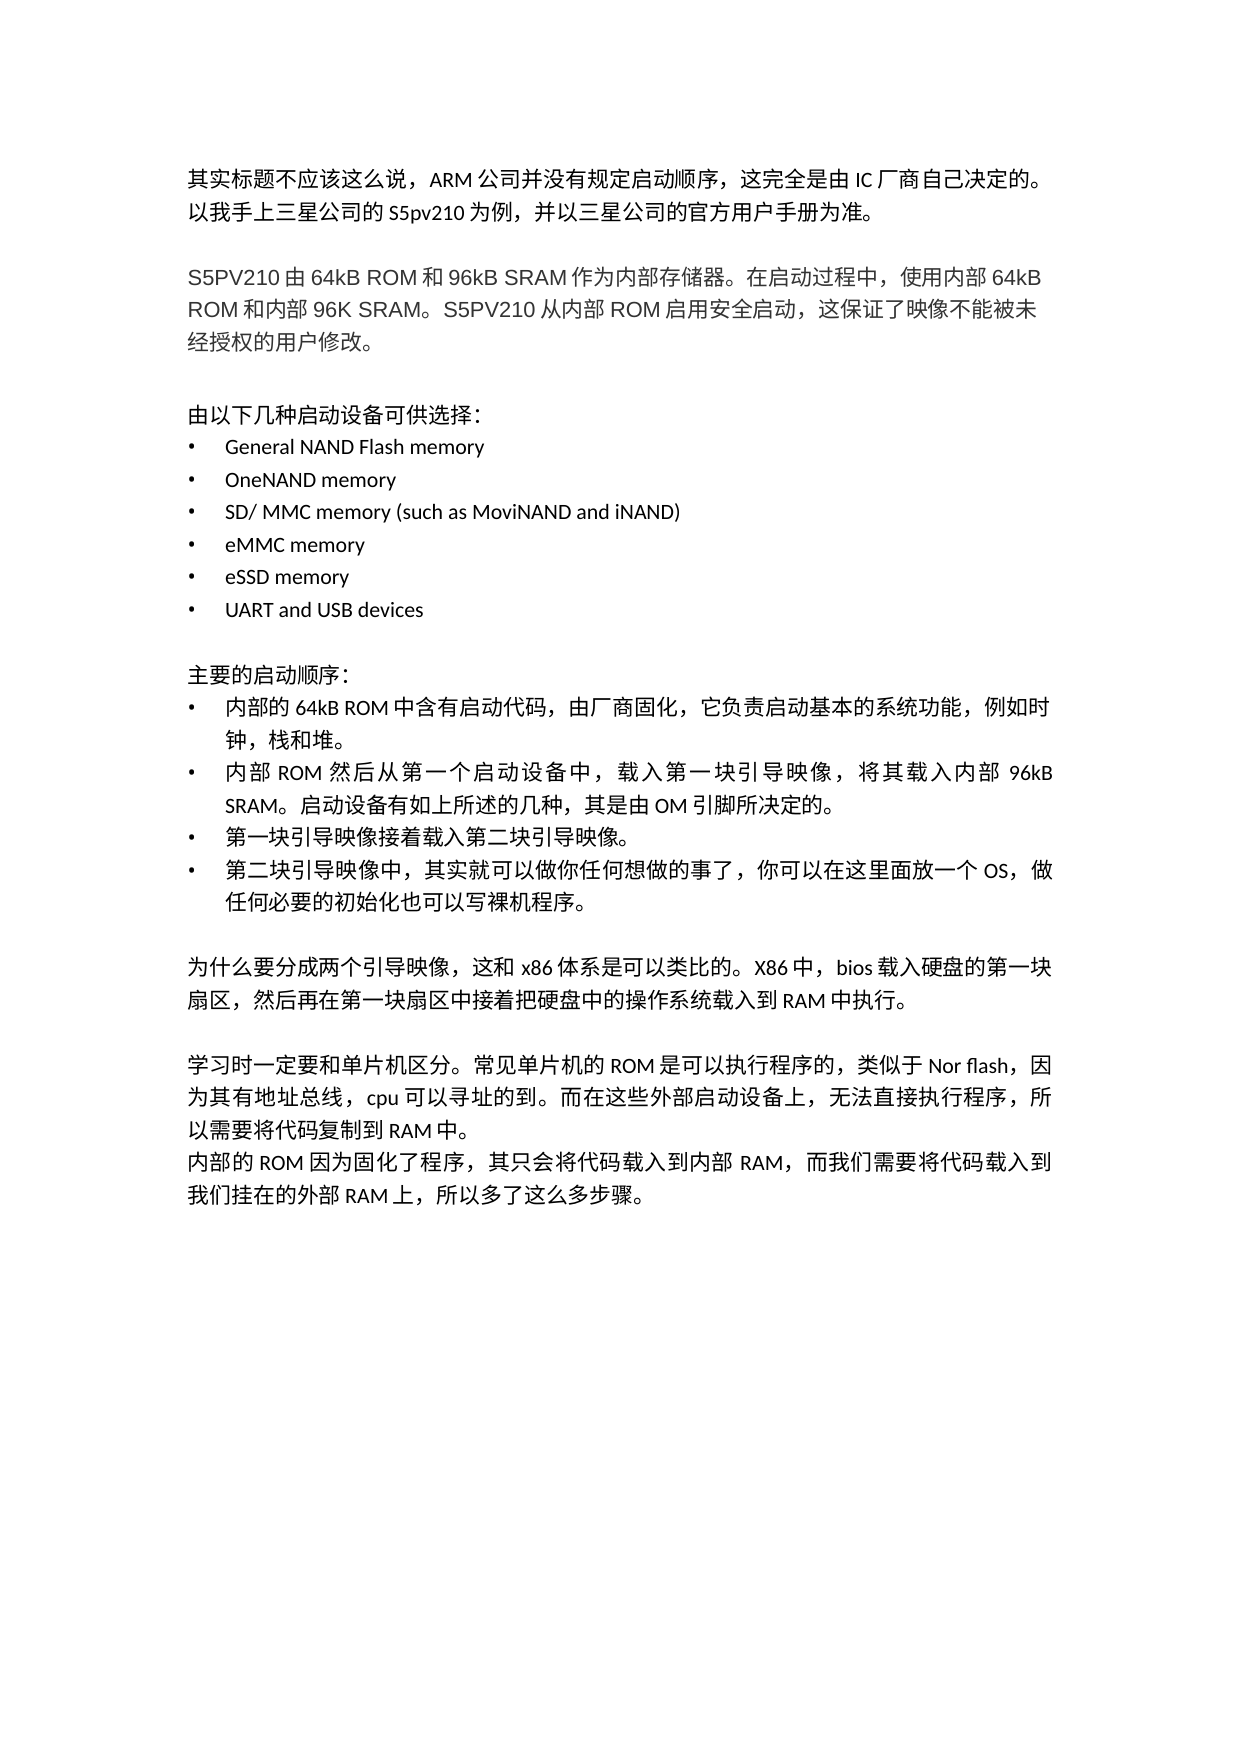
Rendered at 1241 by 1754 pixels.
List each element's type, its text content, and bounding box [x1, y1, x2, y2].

text 学习时一定要和单片机区分。常见单片机的ROM是可以执行程序的，类似于Nor flash，因为其有地址总线，cpu可以寻址的到。而在这些外部启动设备上，无法直接执行程序，所以需要将代码复制到RAM中。 [187, 1047, 1053, 1145]
list 内部ROM然后从第一个启动设备中，载入第一块引导映像，将其载入内部96kB SRAM。启动设备有如上所述的几种，其是由OM引脚所决定的。 [187, 755, 1053, 820]
text 为什么要分成两个引导映像，这和x86体系是可以类比的。X86中，bios载入硬盘的第一块扇区，然后再在第一块扇区中接着把硬盘中的操作系统载入到RAM中执行。 [187, 950, 1053, 1015]
text 主要的启动顺序： [187, 657, 1053, 690]
list eSSD memory [187, 560, 1053, 592]
list 内部的64kB ROM中含有启动代码，由厂商固化，它负责启动基本的系统功能，例如时钟，栈和堆。 [187, 690, 1053, 755]
list UART and USB devices [187, 592, 1053, 625]
list OneNAND memory [187, 462, 1053, 495]
list 第二块引导映像中，其实就可以做你任何想做的事了，你可以在这里面放一个OS，做任何必要的初始化也可以写裸机程序。 [187, 852, 1053, 917]
list SD/ MMC memory (such as MoviNAND and iNAND) [187, 495, 1053, 527]
list 第一块引导映像接着载入第二块引导映像。 [187, 820, 1053, 852]
text S5PV210由64kB ROM和96kB SRAM作为内部存储器。在启动过程中，使用内部64kB ROM和内部96K SRAM。S5PV210从内部ROM启用安全启动，这保证了映像不能被未经授权的用户修改。 [187, 259, 1053, 357]
list eMMC memory [187, 527, 1053, 560]
list General NAND Flash memory [187, 430, 1053, 462]
text 其实标题不应该这么说，ARM公司并没有规定启动顺序，这完全是由IC厂商自己决定的。以我手上三星公司的S5pv210为例，并以三星公司的官方用户手册为准。 [187, 162, 1053, 227]
text 内部的ROM因为固化了程序，其只会将代码载入到内部RAM，而我们需要将代码载入到我们挂在的外部RAM上，所以多了这么多步骤。 [187, 1145, 1053, 1210]
text 由以下几种启动设备可供选择： [187, 397, 1053, 430]
